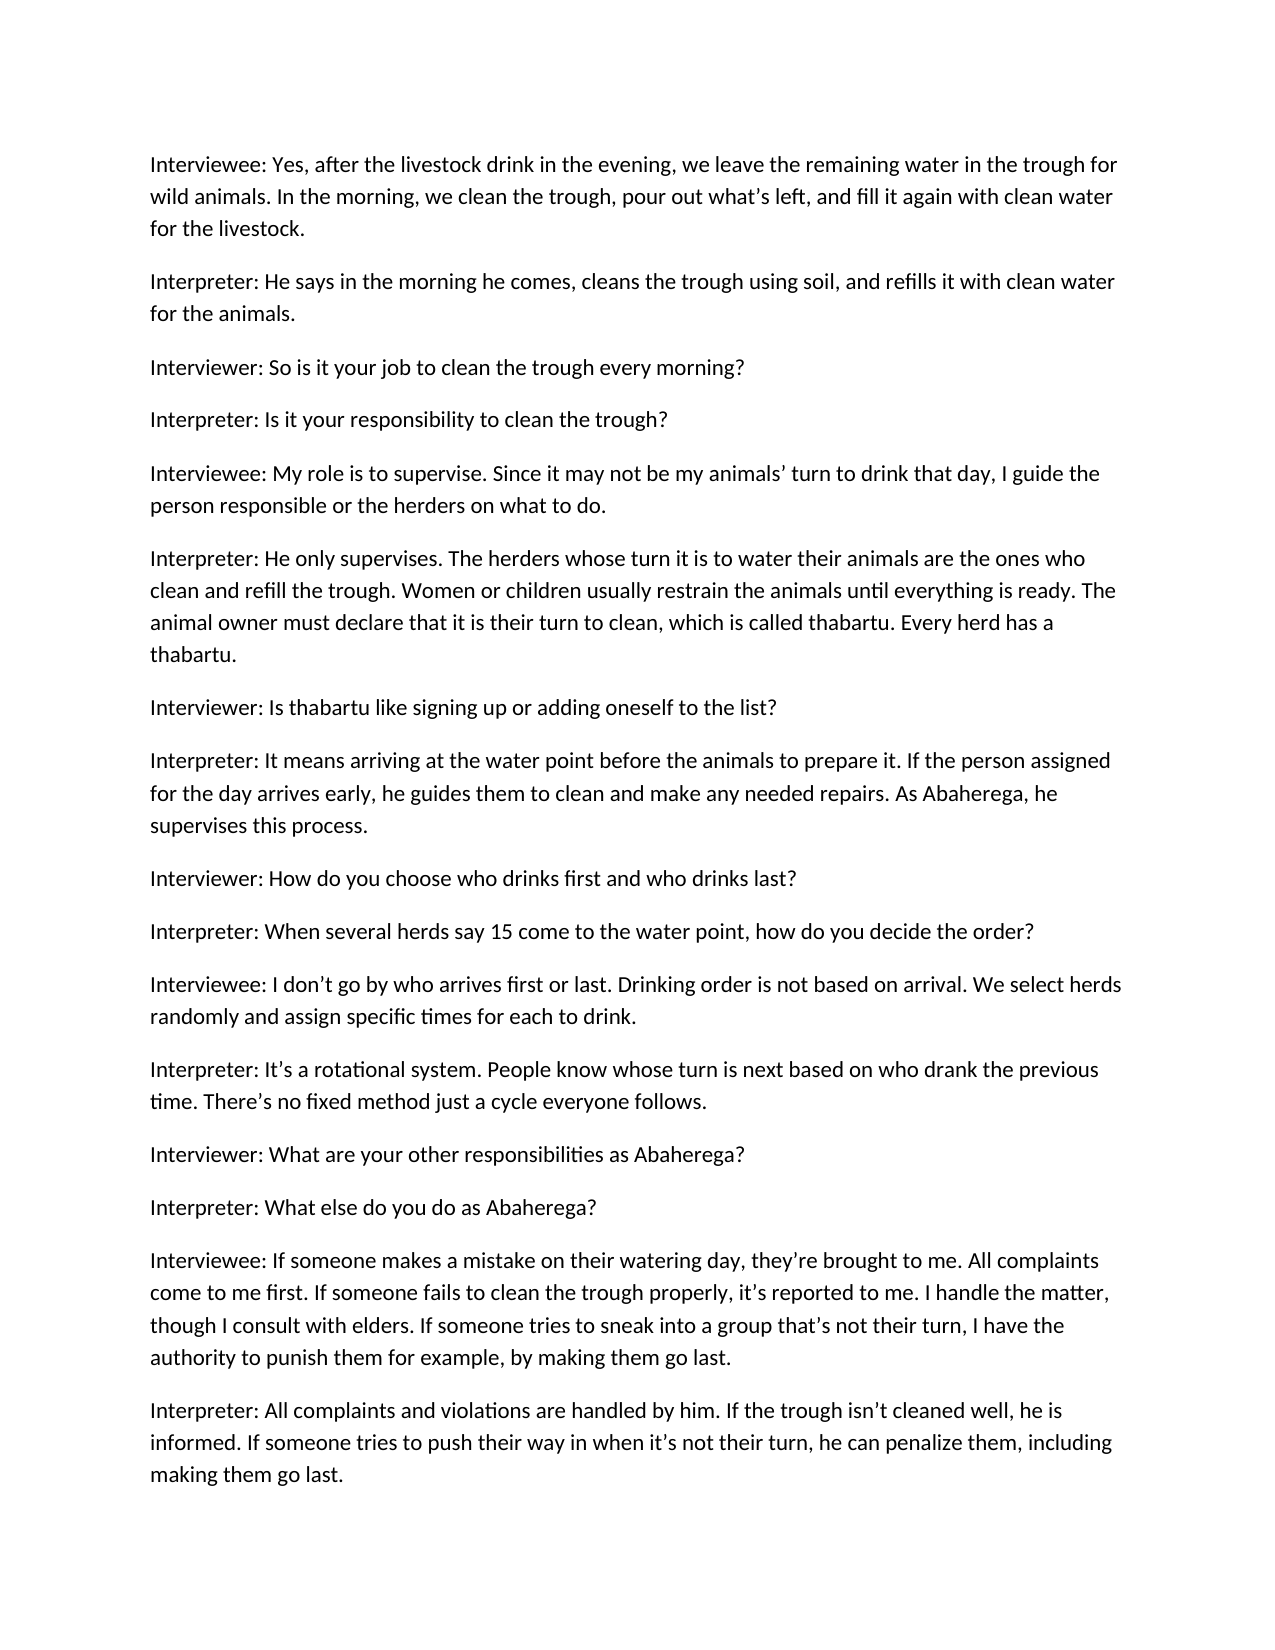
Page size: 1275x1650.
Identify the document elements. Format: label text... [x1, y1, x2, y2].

text Interpreter: It’s a rotational system. People know whose turn is next based on who drank the previous time. There’s no fixed method just a cycle everyone follows. [150, 1055, 1125, 1115]
text Interpreter: Is it your responsibility to clean the trough? [150, 406, 1125, 434]
text Interviewer: So is it your job to clean the trough every morning? [150, 353, 1125, 381]
text Interpreter: He only supervises. The herders whose turn it is to water their animals are the ones who clean and refill the trough. Women or children usually restrain the animals until everything is ready. The animal owner must declare that it is their turn to clean, which is called thabartu. Every herd has a thabartu. [150, 544, 1125, 668]
text Interpreter: When several herds say 15 come to the water point, how do you decide the order? [150, 917, 1125, 945]
text Interviewee: I don’t go by who arrives first or last. Drinking order is not based on arrival. We select herds randomly and assign specific times for each to drink. [150, 970, 1125, 1030]
text Interviewer: Is thabartu like signing up or adding oneself to the list? [150, 693, 1125, 721]
text Interpreter: He says in the morning he comes, cleans the trough using soil, and refills it with clean water for the animals. [150, 267, 1125, 328]
text Interpreter: What else do you do as Abaherega? [150, 1193, 1125, 1221]
text Interviewer: What are your other responsibilities as Abaherega? [150, 1140, 1125, 1168]
text Interpreter: It means arriving at the water point before the animals to prepare it. If the person assigned for the day arrives early, he guides them to clean and make any needed repairs. As Abaherega, he supervises this process. [150, 746, 1125, 839]
text Interpreter: All complaints and violations are handled by him. If the trough isn’t cleaned well, he is informed. If someone tries to push their way in when it’s not their turn, he can penalize them, including making them go last. [150, 1396, 1125, 1488]
text Interviewee: Yes, after the livestock drink in the evening, we leave the remaining water in the trough for wild animals. In the morning, we clean the trough, pour out what’s left, and fill it again with clean water for the livestock. [150, 150, 1125, 242]
text Interviewer: How do you choose who drinks first and who drinks last? [150, 864, 1125, 892]
text Interviewee: My role is to supervise. Since it may not be my animals’ turn to drink that day, I guide the person responsible or the herders on what to do. [150, 459, 1125, 519]
text Interviewee: If someone makes a mistake on their watering day, they’re brought to me. All complaints come to me first. If someone fails to clean the trough properly, it’s reported to me. I handle the matter, though I consult with elders. If someone tries to sneak into a group that’s not their turn, I have the authority to punish them for example, by making them go last. [150, 1246, 1125, 1371]
